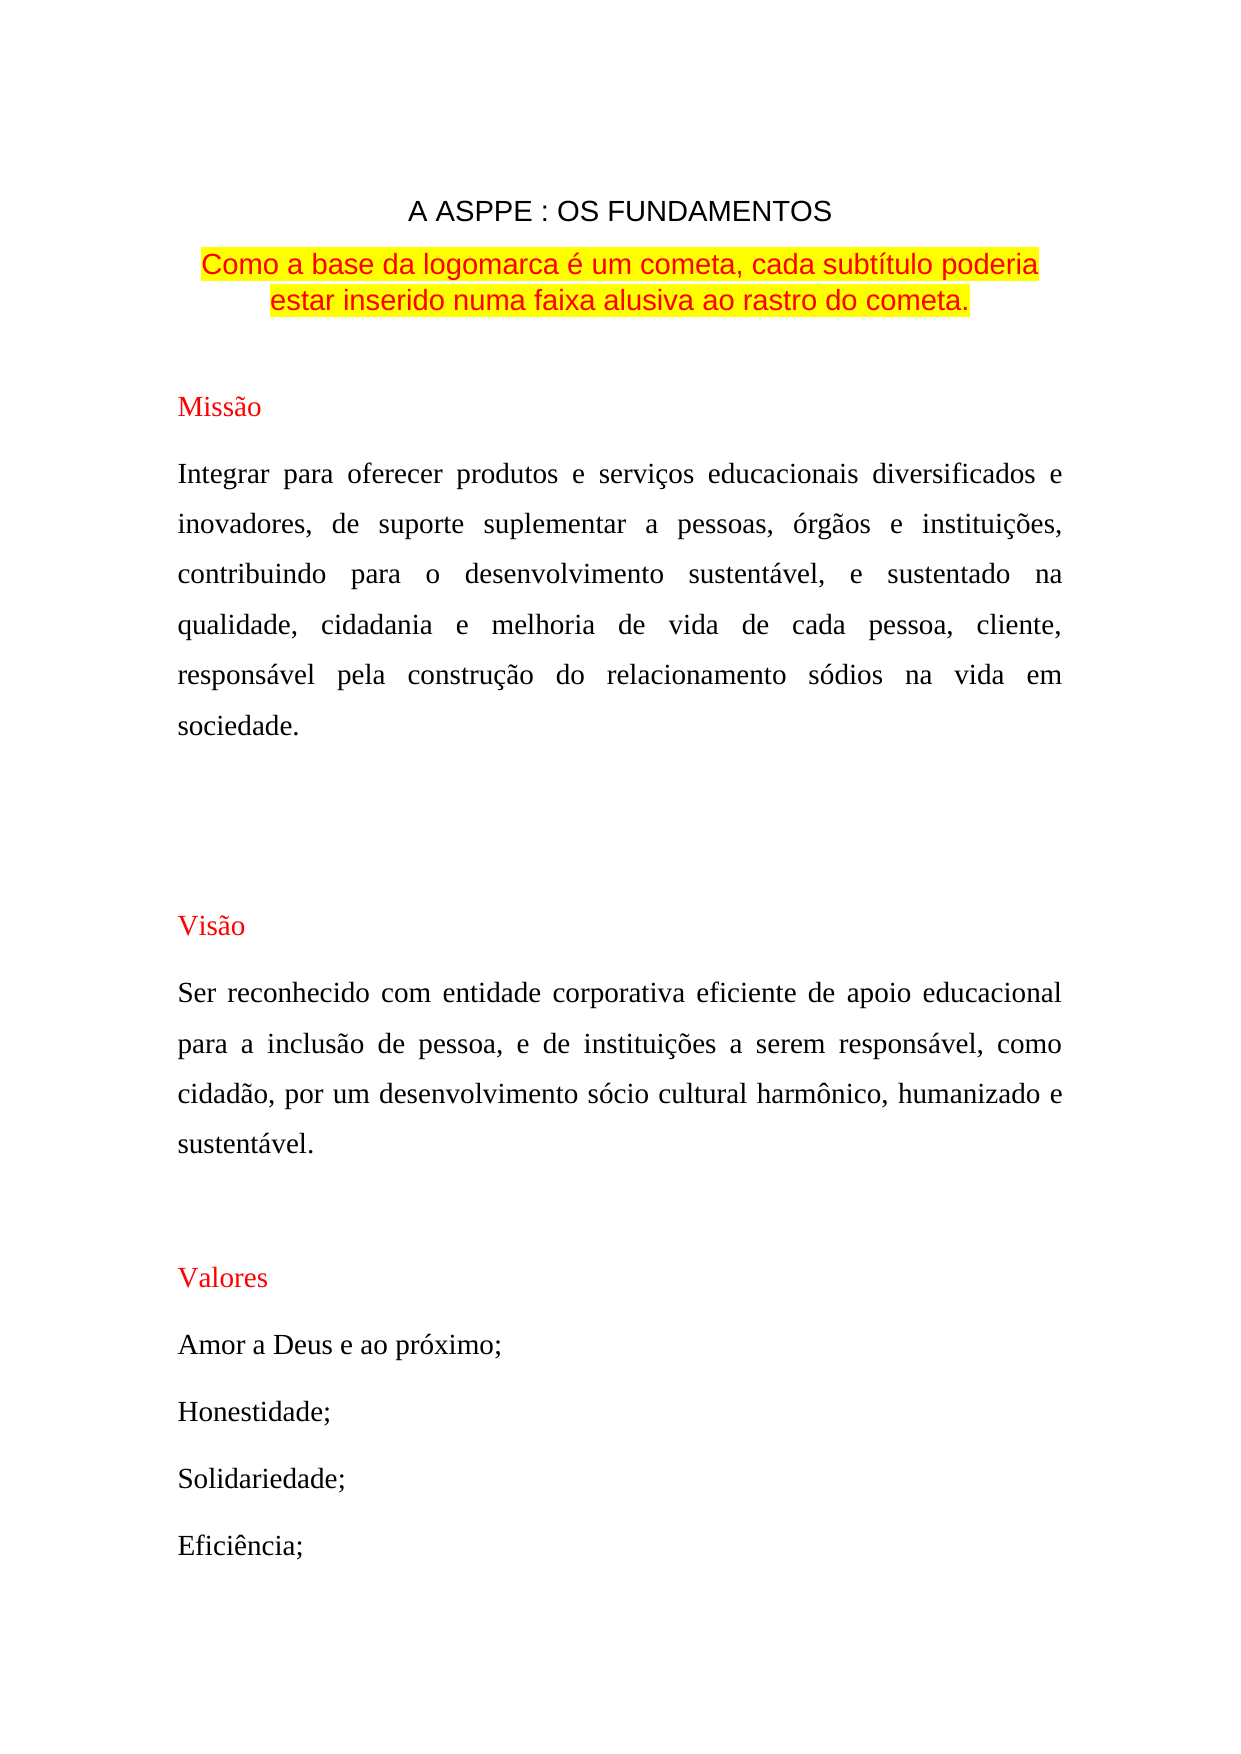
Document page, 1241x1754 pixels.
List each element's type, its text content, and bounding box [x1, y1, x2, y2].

text Missão [177, 389, 1063, 423]
text A ASPPE : OS FUNDAMENTOS [177, 194, 1063, 228]
text Eficiência; [177, 1528, 1063, 1562]
text Visão [177, 908, 1063, 942]
text Honestidade; [177, 1394, 1063, 1428]
text Solidariedade; [177, 1461, 1063, 1495]
text Amor a Deus e ao próximo; [177, 1327, 1063, 1361]
text Valores [177, 1260, 1063, 1294]
text Integrar para oferecer produtos e serviços educacionais diversificados e inovadores, de suporte suplementar a pessoas, órgãos e instituições, contribuindo para o desenvolvimento sustentável, e sustentado na qualidade, cidadania e melhoria de vida de cada pessoa, cliente, responsável pela construção do relacionamento sódios na vida em sociedade. [177, 456, 1063, 741]
text Ser reconhecido com entidade corporativa eficiente de apoio educacional para a inclusão de pessoa, e de instituições a serem responsável, como cidadão, por um desenvolvimento sócio cultural harmônico, humanizado e sustentável. [177, 976, 1063, 1160]
text Como a base da logomarca é um cometa, cada subtítulo poderia estar inserido numa faixa alusiva ao rastro do cometa. [177, 247, 1063, 317]
